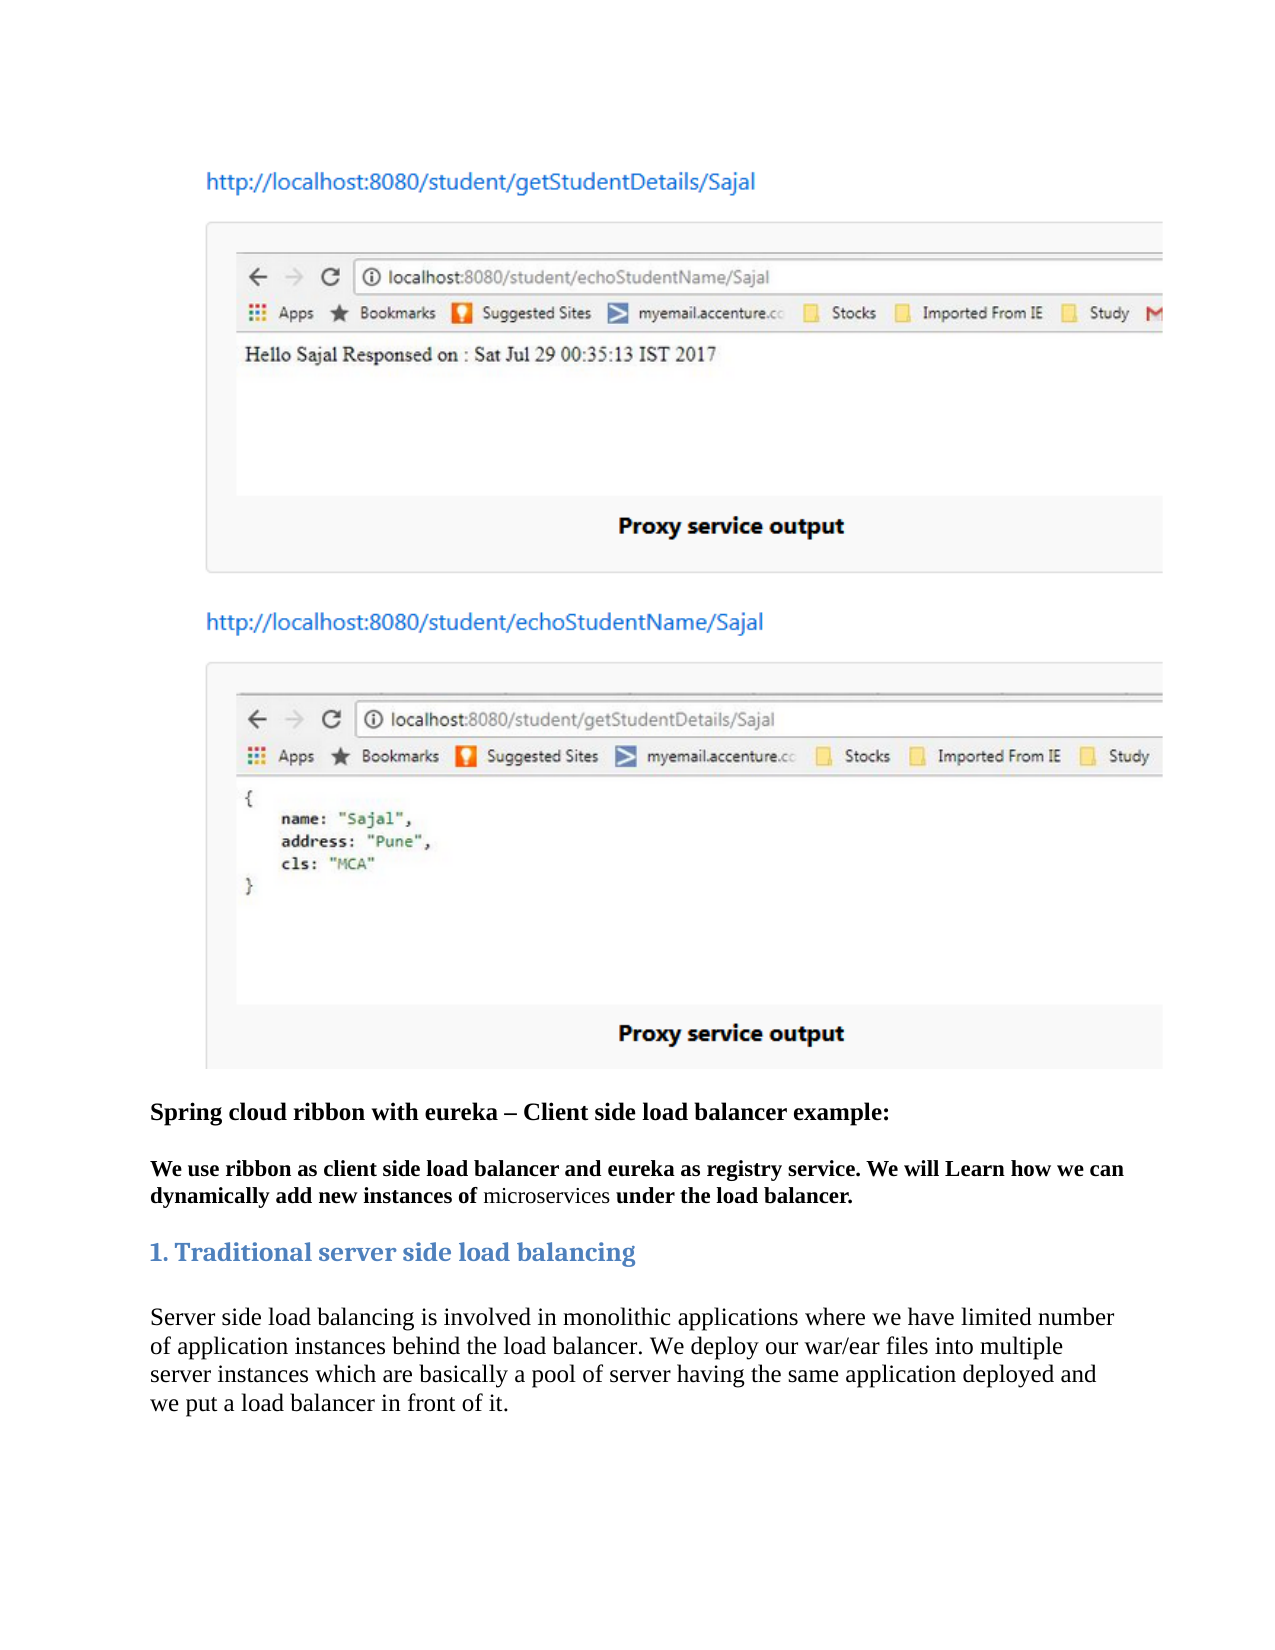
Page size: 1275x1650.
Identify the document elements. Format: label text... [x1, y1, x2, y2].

text Server side load balancing is involved in monolithic applications where we have limited number of application instances behind the load balancer. We deploy our war/ear files into multiple server instances which are basically a pool of server having the same application deployed and we put a load balancer in front of it. [150, 1302, 1125, 1417]
picture [187, 150, 1163, 1069]
subtitle 1. Traditional server side load balancing [150, 1237, 1125, 1268]
subtitle Spring cloud ribbon with eureka – Client side load balancer example: [150, 1097, 1125, 1126]
subtitle We use ribbon as client side load balancer and eureka as registry service. We will Learn how we can dynamically add new instances of microservices under the load balancer. [150, 1155, 1125, 1208]
